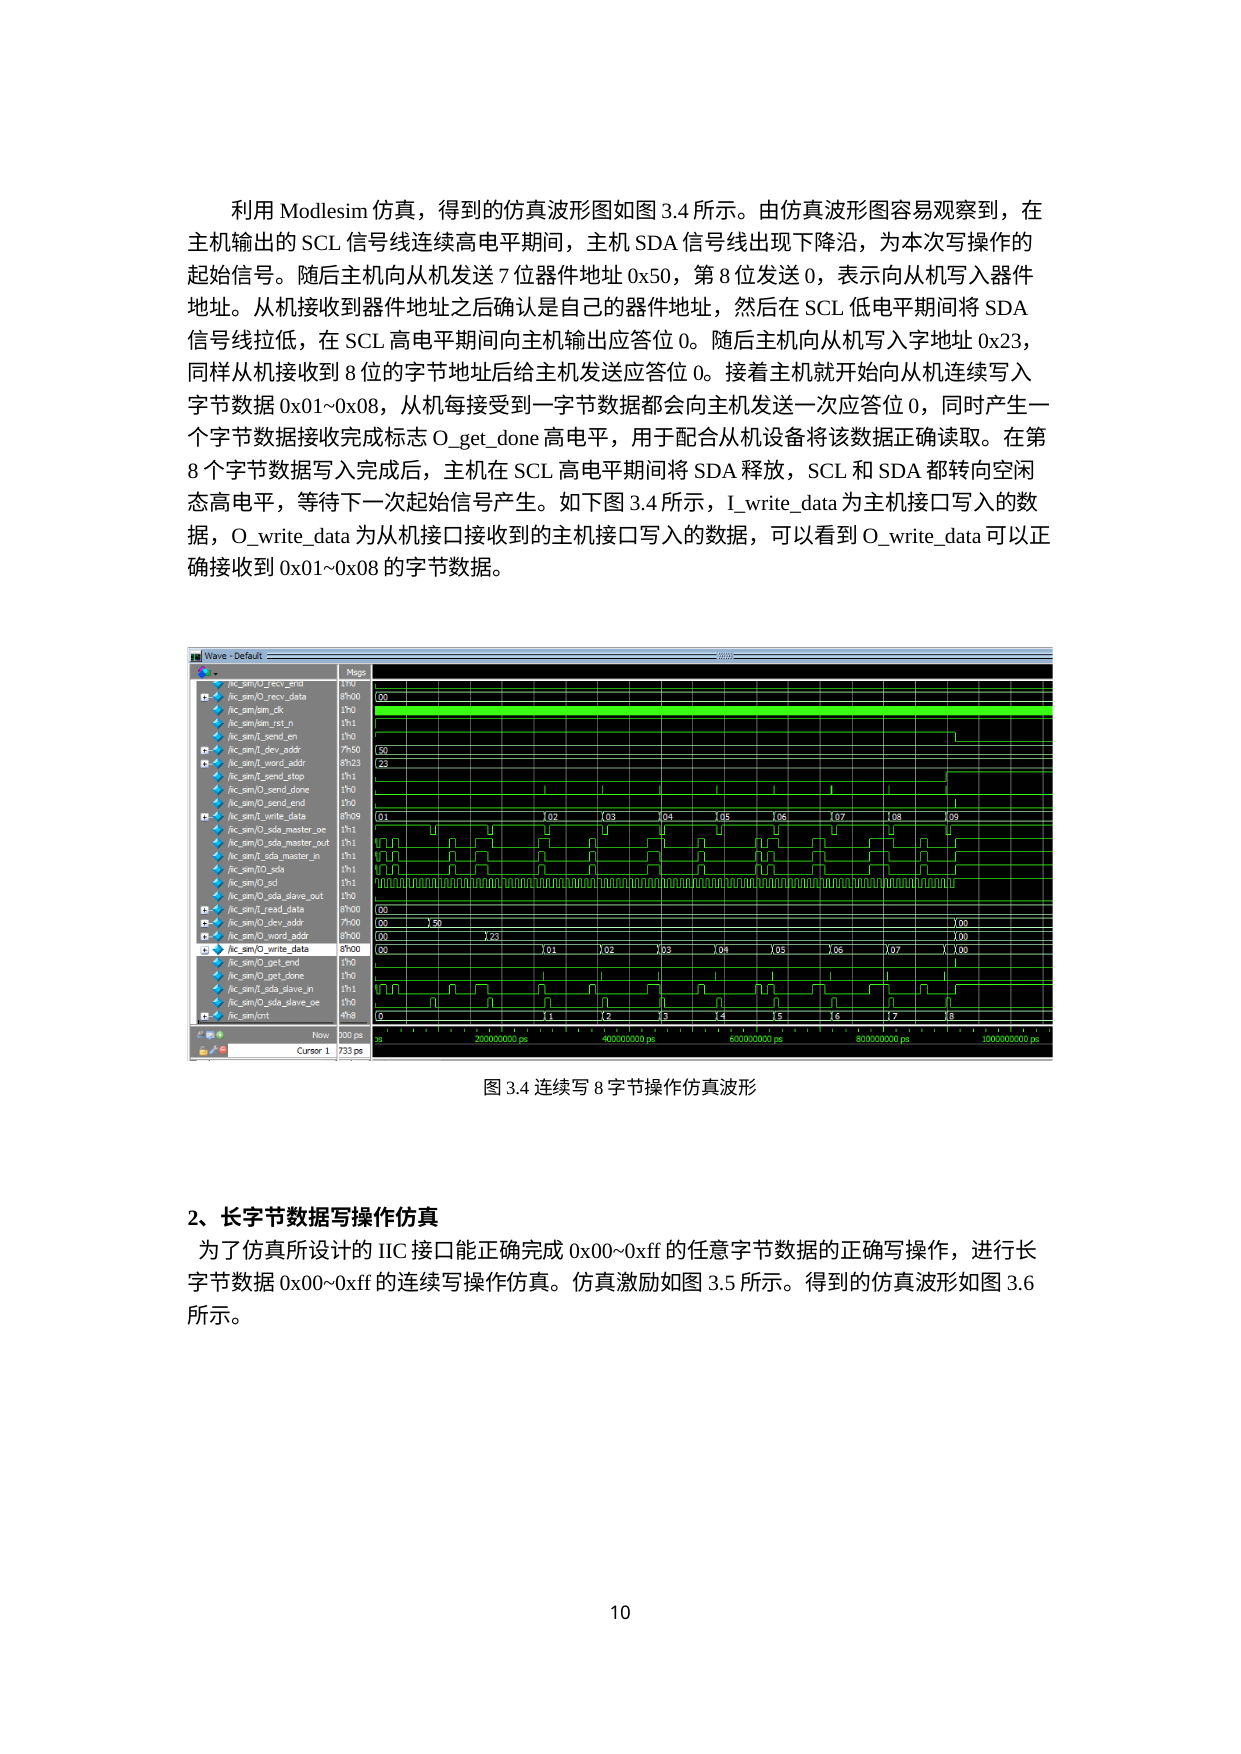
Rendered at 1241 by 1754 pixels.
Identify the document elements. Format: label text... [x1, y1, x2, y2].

text 为了仿真所设计的IIC接口能正确完成0x00~0xff的任意字节数据的正确写操作，进行长字节数据0x00~0xff的连续写操作仿真。仿真激励如图3.5所示。得到的仿真波形如图3.6所示。 [187, 1232, 1053, 1330]
text 图3.4 连续写8字节操作仿真波形 [187, 1070, 1053, 1102]
text 2、长字节数据写操作仿真 [187, 1200, 1053, 1232]
text 利用Modlesim仿真，得到的仿真波形图如图3.4所示。由仿真波形图容易观察到，在主机输出的SCL信号线连续高电平期间，主机SDA信号线出现下降沿，为本次写操作的起始信号。随后主机向从机发送7位器件地址0x50，第8位发送0，表示向从机写入器件地址。从机接收到器件地址之后确认是自己的器件地址，然后在SCL低电平期间将SDA信号线拉低，在SCL高电平期间向主机输出应答位0。随后主机向从机写入字地址0x23，同样从机接收到8位的字节地址后给主机发送应答位0。接着主机就开始向从机连续写入字节数据0x01~0x08，从机每接受到一字节数据都会向主机发送一次应答位0，同时产生一个字节数据接收完成标志O_get_done高电平，用于配合从机设备将该数据正确读取。在第8个字节数据写入完成后，主机在SCL高电平期间将SDA释放，SCL和SDA都转向空闲态高电平，等待下一次起始信号产生。如下图3.4所示，I_write_data为主机接口写入的数据，O_write_data为从机接口接收到的主机接口写入的数据，可以看到O_write_data可以正确接收到0x01~0x08的字节数据。 [187, 192, 1053, 582]
picture [187, 647, 1053, 1061]
